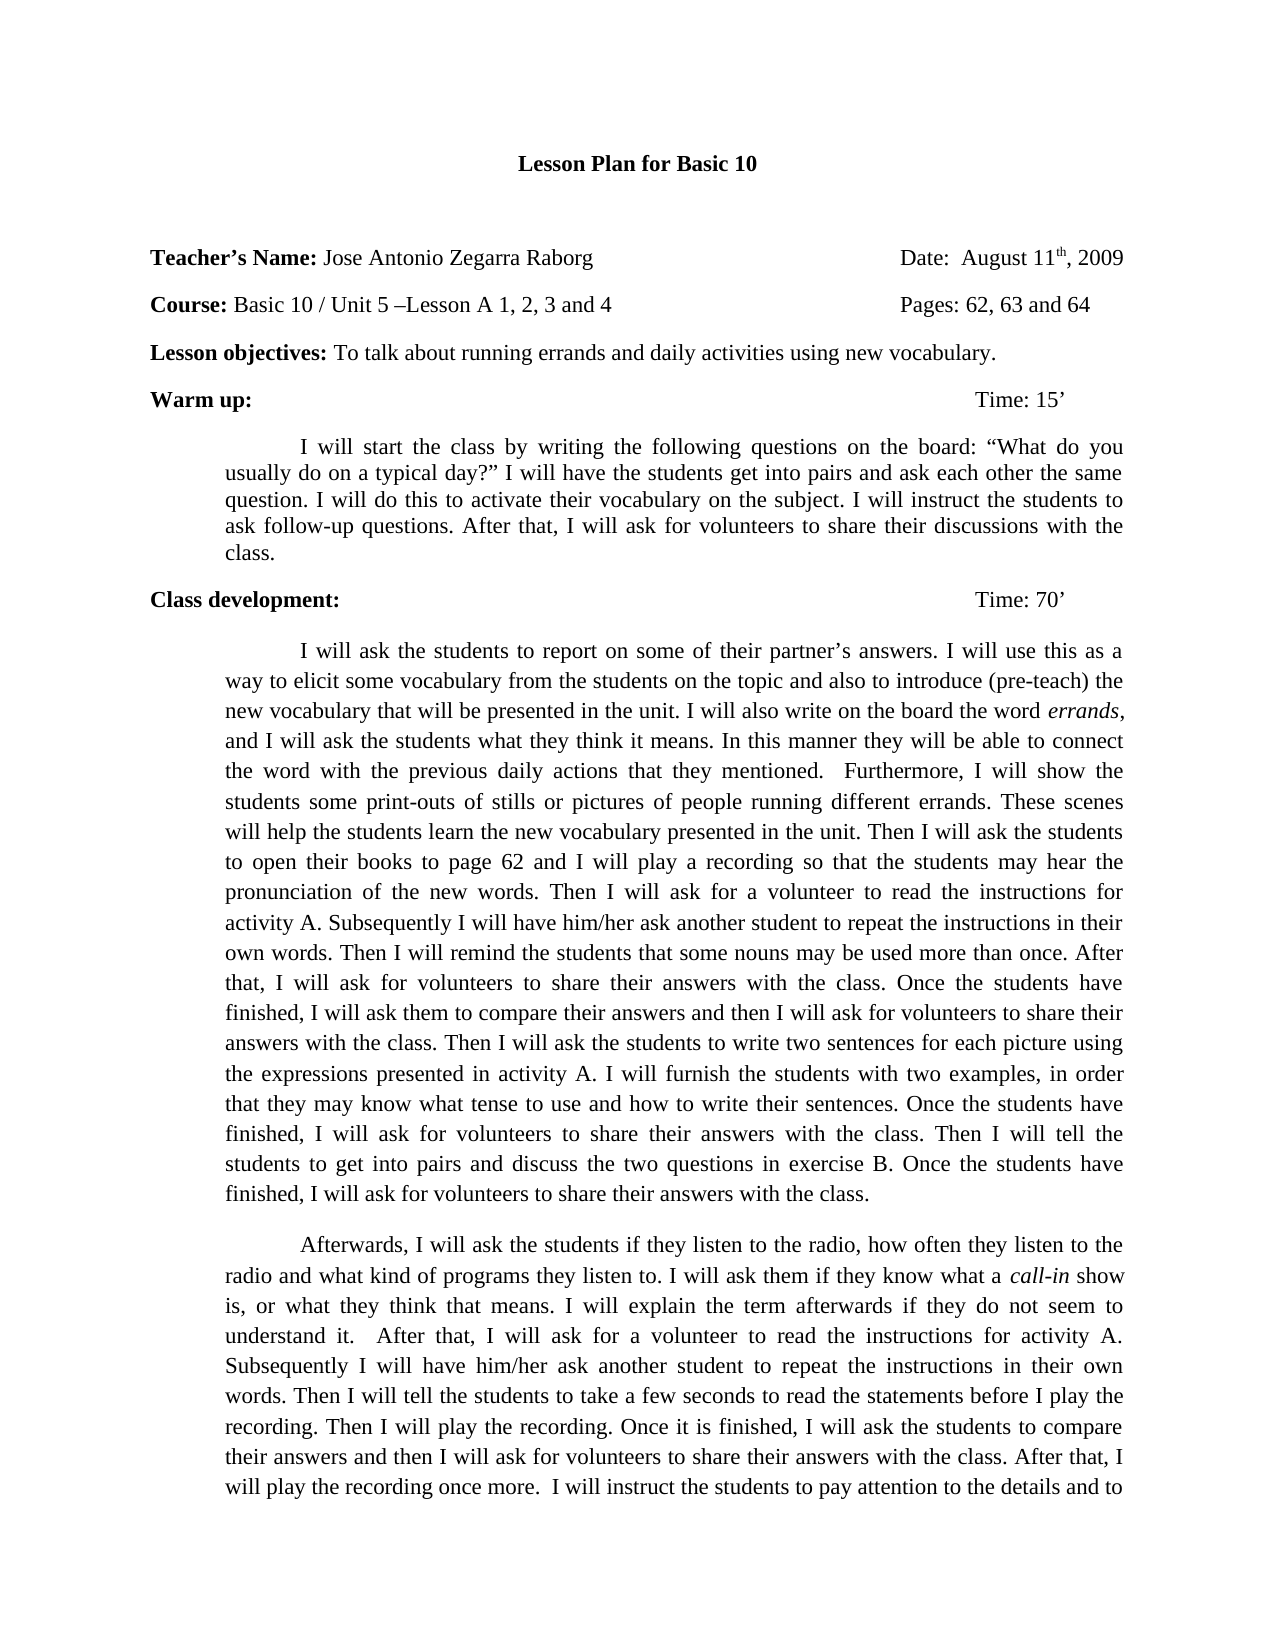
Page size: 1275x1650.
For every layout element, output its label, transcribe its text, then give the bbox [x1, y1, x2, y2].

text Teacher’s Name: Jose Antonio Zegarra Raborg Date: August 11th, 2009 [150, 244, 1125, 271]
text Course: Basic 10 / Unit 5 –Lesson A 1, 2, 3 and 4 Pages: 62, 63 and 64 [150, 292, 1125, 318]
text I will ask the students to report on some of their partner’s answers. I will use this as a way to elicit some vocabulary from the students on the topic and also to introduce (pre-teach) the new vocabulary that will be presented in the unit. I will also write on the board the word errands, and I will ask the students what they think it means. In this manner they will be able to connect the word with the previous daily actions that they mentioned. Furthermore, I will show the students some print-outs of stills or pictures of people running different errands. These scenes will help the students learn the new vocabulary presented in the unit. Then I will ask the students to open their books to page 62 and I will play a recording so that the students may hear the pronunciation of the new words. Then I will ask for a volunteer to read the instructions for activity A. Subsequently I will have him/her ask another student to repeat the instructions in their own words. Then I will remind the students that some nouns may be used more than once. After that, I will ask for volunteers to share their answers with the class. Once the students have finished, I will ask them to compare their answers and then I will ask for volunteers to share their answers with the class. Then I will ask the students to write two sentences for each picture using the expressions presented in activity A. I will furnish the students with two examples, in order that they may know what tense to use and how to write their sentences. Once the students have finished, I will ask for volunteers to share their answers with the class. Then I will tell the students to get into pairs and discuss the two questions in exercise B. Once the students have finished, I will ask for volunteers to share their answers with the class. [225, 637, 1125, 1207]
text Lesson objectives: To talk about running errands and daily activities using new vocabulary. [150, 339, 1125, 365]
text I will start the class by writing the following questions on the board: “What do you usually do on a typical day?” I will have the students get into pairs and ask each other the same question. I will do this to activate their vocabulary on the subject. I will instruct the students to ask follow-up questions. After that, I will ask for volunteers to share their discussions with the class. [225, 433, 1125, 565]
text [225, 1232, 1125, 1499]
text Warm up: Time: 15’ [150, 386, 1125, 412]
text Class development: Time: 70’ [150, 586, 1125, 612]
text Lesson Plan for Basic 10 [150, 150, 1125, 176]
